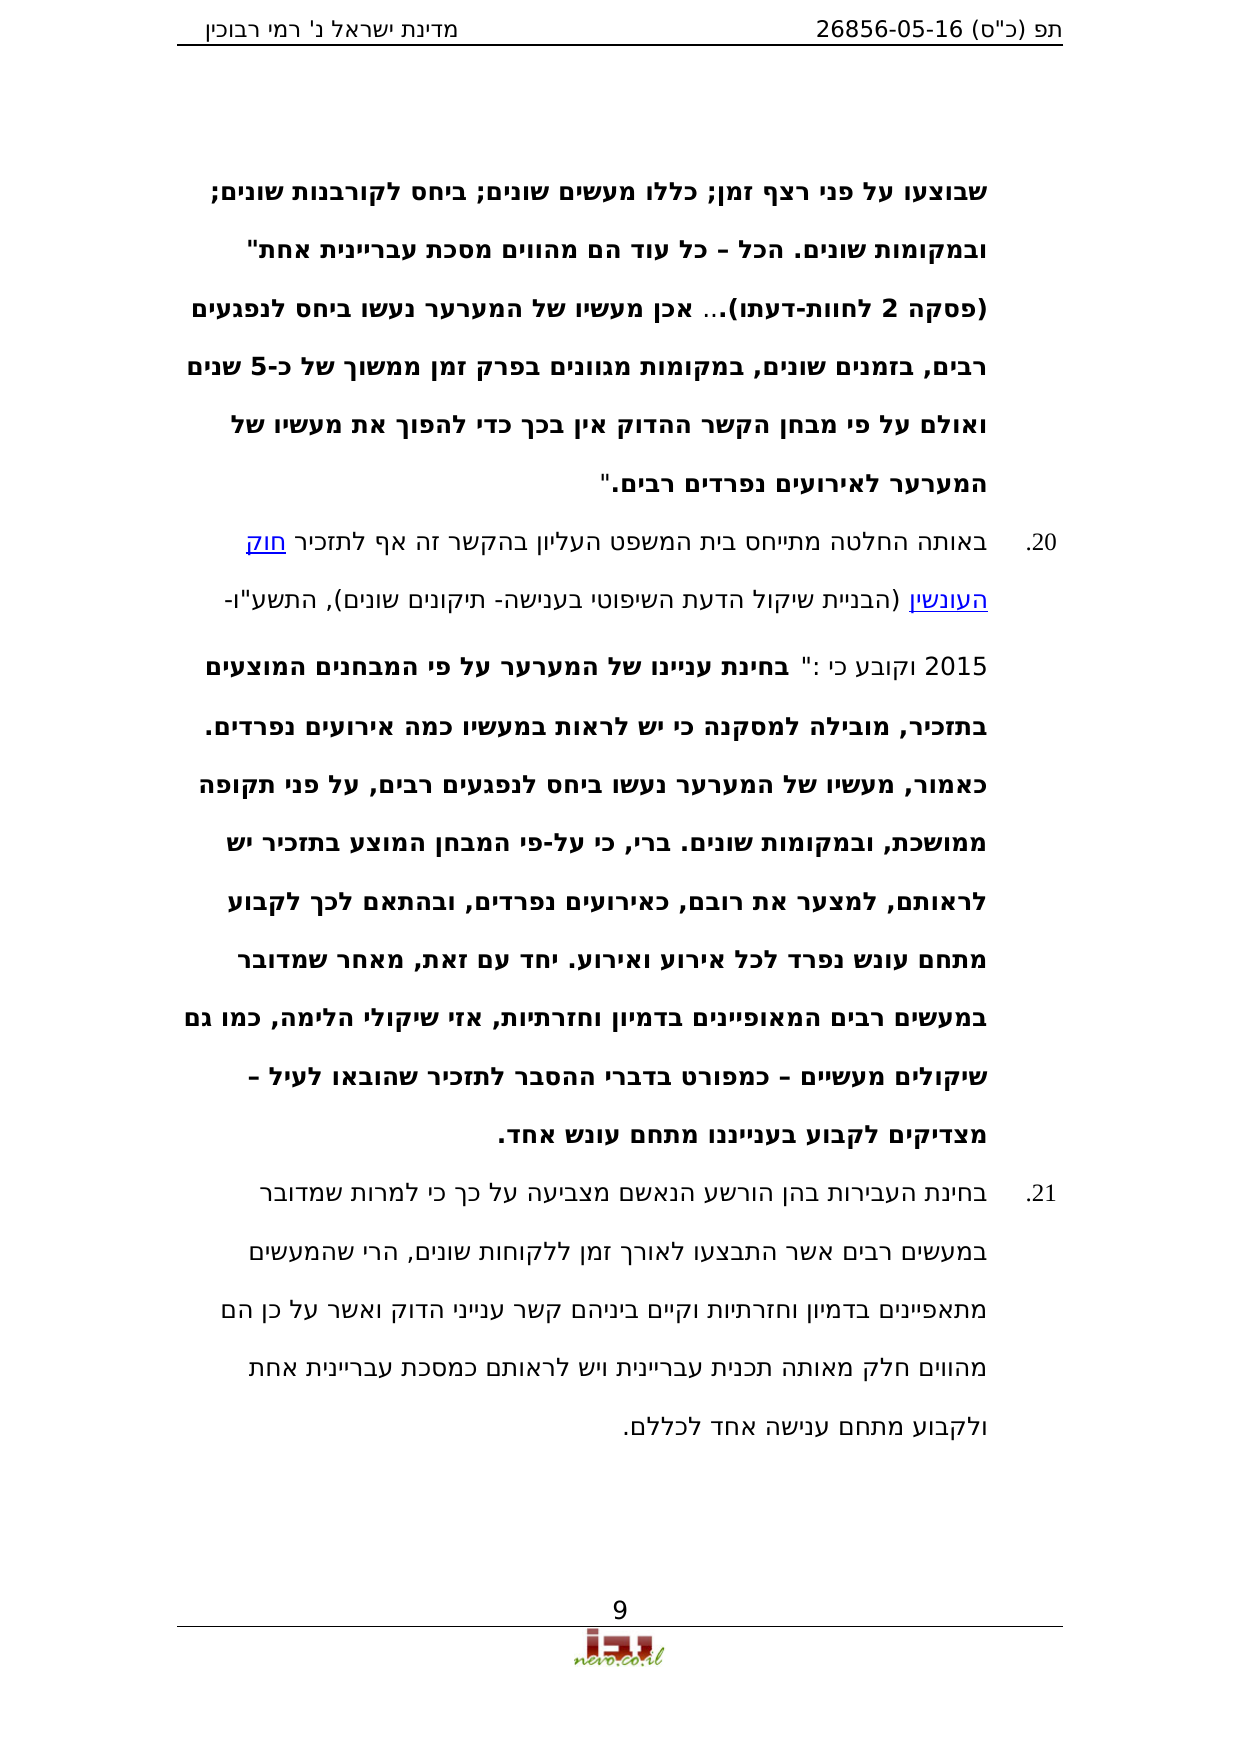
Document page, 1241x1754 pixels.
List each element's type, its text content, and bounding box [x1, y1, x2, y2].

list בחינת העבירות בהן הורשע הנאשם מצביעה על כך כי למרות שמדובר במעשים רבים אשר התבצעו לאורך זמן ללקוחות שונים, הרי שהמעשים מתאפיינים בדמיון וחזרתיות וקיים ביניהם קשר ענייני הדוק ואשר על כן הם מהווים חלק מאותה תכנית עבריינית ויש לראותם כמסכת עבריינית אחת ולקבוע מתחם ענישה אחד לכללם. [177, 1178, 1026, 1441]
list באותה החלטה מתייחס בית המשפט העליון בהקשר זה אף לתזכיר חוק העונשין (הבניית שיקול הדעת השיפוטי בענישה- תיקונים שונים), התשע"ו- 2015 וקובע כי :" בחינת עניינו של המערער על פי המבחנים המוצעים בתזכיר, מובילה למסקנה כי יש לראות במעשיו כמה אירועים נפרדים. כאמור, מעשיו של המערער נעשו ביחס לנפגעים רבים, על פני תקופה ממושכת, ובמקומות שונים. ברי, כי על-פי המבחן המוצע בתזכיר יש לראותם, למצער את רובם, כאירועים נפרדים, ובהתאם לכך לקבוע מתחם עונש נפרד לכל אירוע ואירוע. יחד עם זאת, מאחר שמדובר במעשים רבים המאופיינים בדמיון וחזרתיות, אזי שיקולי הלימה, כמו גם שיקולים מעשיים – כמפורט בדברי ההסבר לתזכיר שהובאו לעיל – מצדיקים לקבוע בענייננו מתחם עונש אחד. [177, 527, 1026, 1149]
picture [574, 1628, 666, 1667]
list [177, 177, 1026, 498]
